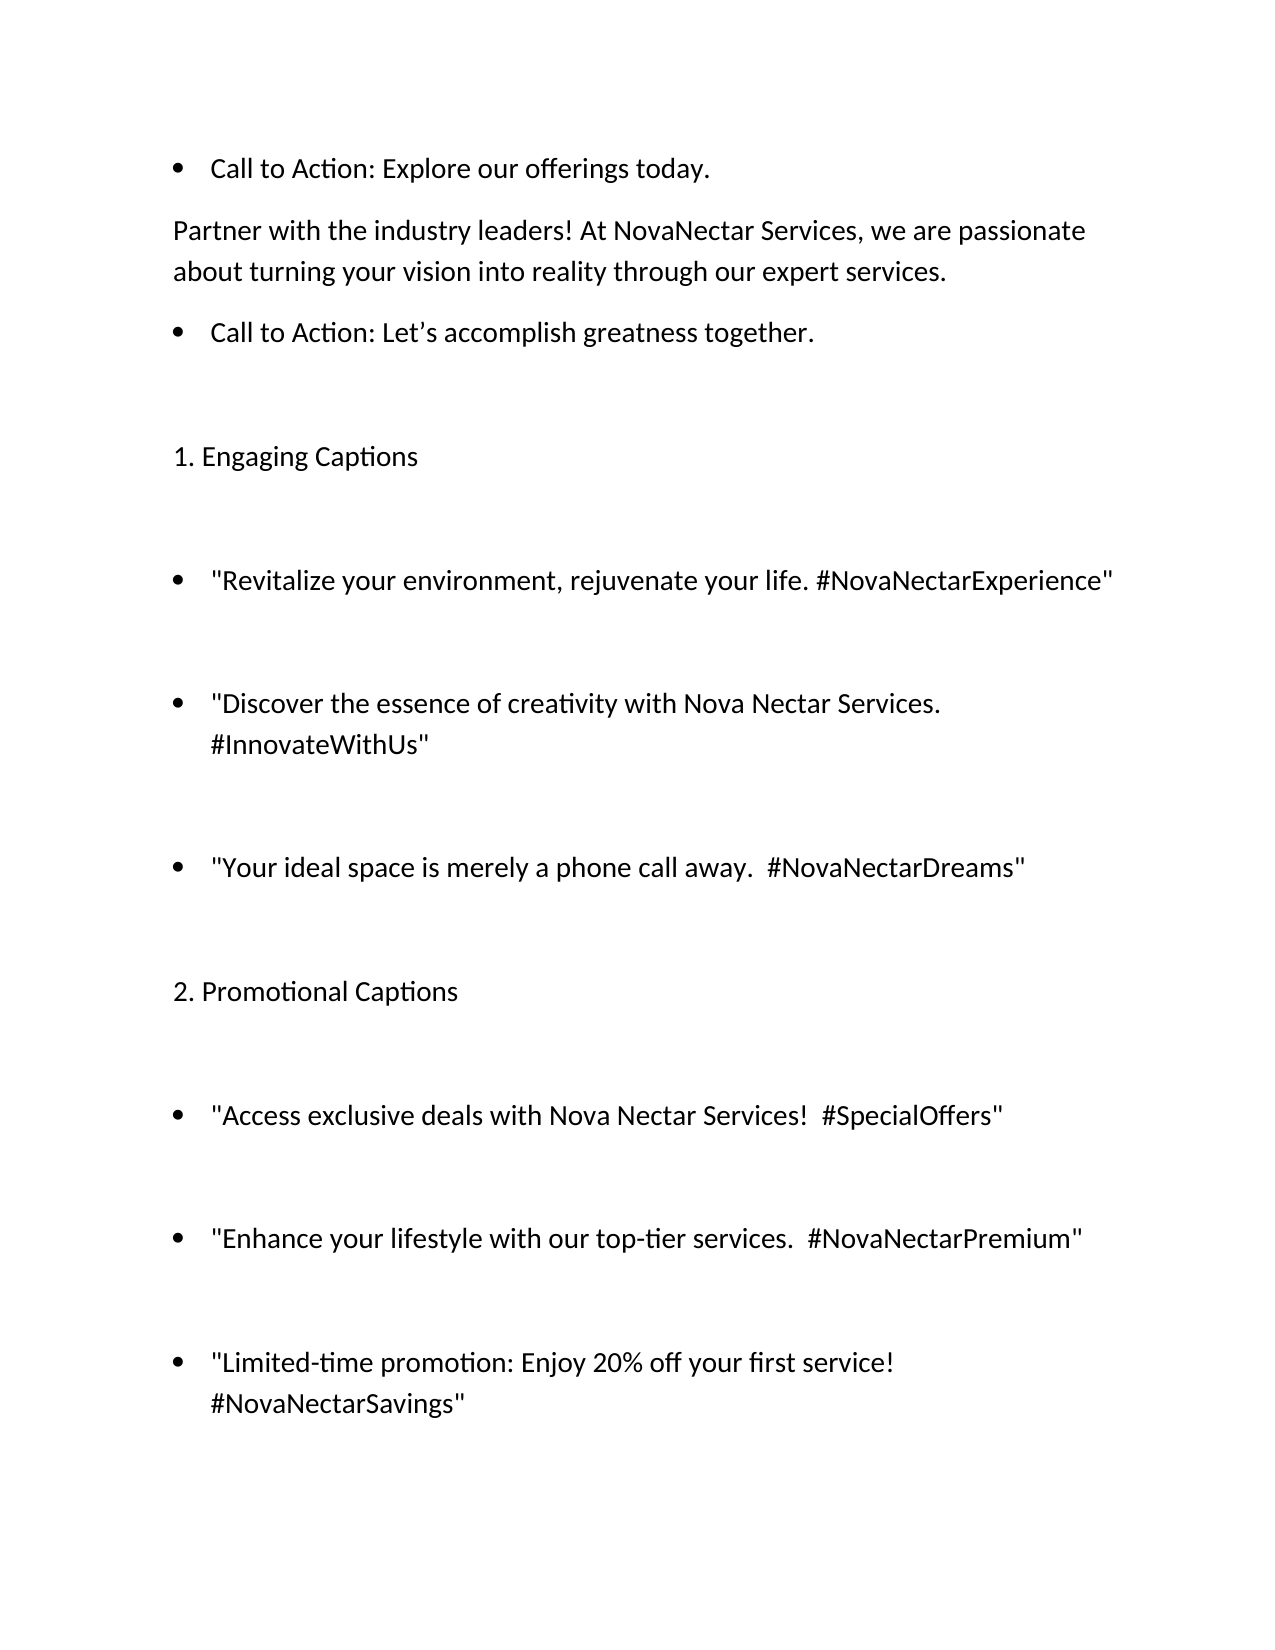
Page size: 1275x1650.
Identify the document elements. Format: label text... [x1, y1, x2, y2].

list "Access exclusive deals with Nova Nectar Services! #SpecialOffers" [173, 1097, 1125, 1132]
list "Revitalize your environment, rejuvenate your life. #NovaNectarExperience" [173, 562, 1125, 597]
list Call to Action: Let’s accomplish greatness together. [173, 314, 1125, 350]
list "Limited-time promotion: Enjoy 20% off your first service! #NovaNectarSavings" [173, 1344, 1125, 1420]
text 2. Promotional Captions [173, 973, 1125, 1009]
text Partner with the industry leaders! At NovaNectar Services, we are passionate about turning your vision into reality through our expert services. [173, 212, 1125, 288]
list Call to Action: Explore our offerings today. [173, 150, 1125, 186]
list "Your ideal space is merely a phone call away. #NovaNectarDreams" [173, 849, 1125, 885]
list "Discover the essence of creativity with Nova Nectar Services. #InnovateWithUs" [173, 685, 1125, 762]
list "Enhance your lifestyle with our top-tier services. #NovaNectarPremium" [173, 1220, 1125, 1256]
text 1. Engaging Captions [173, 438, 1125, 474]
